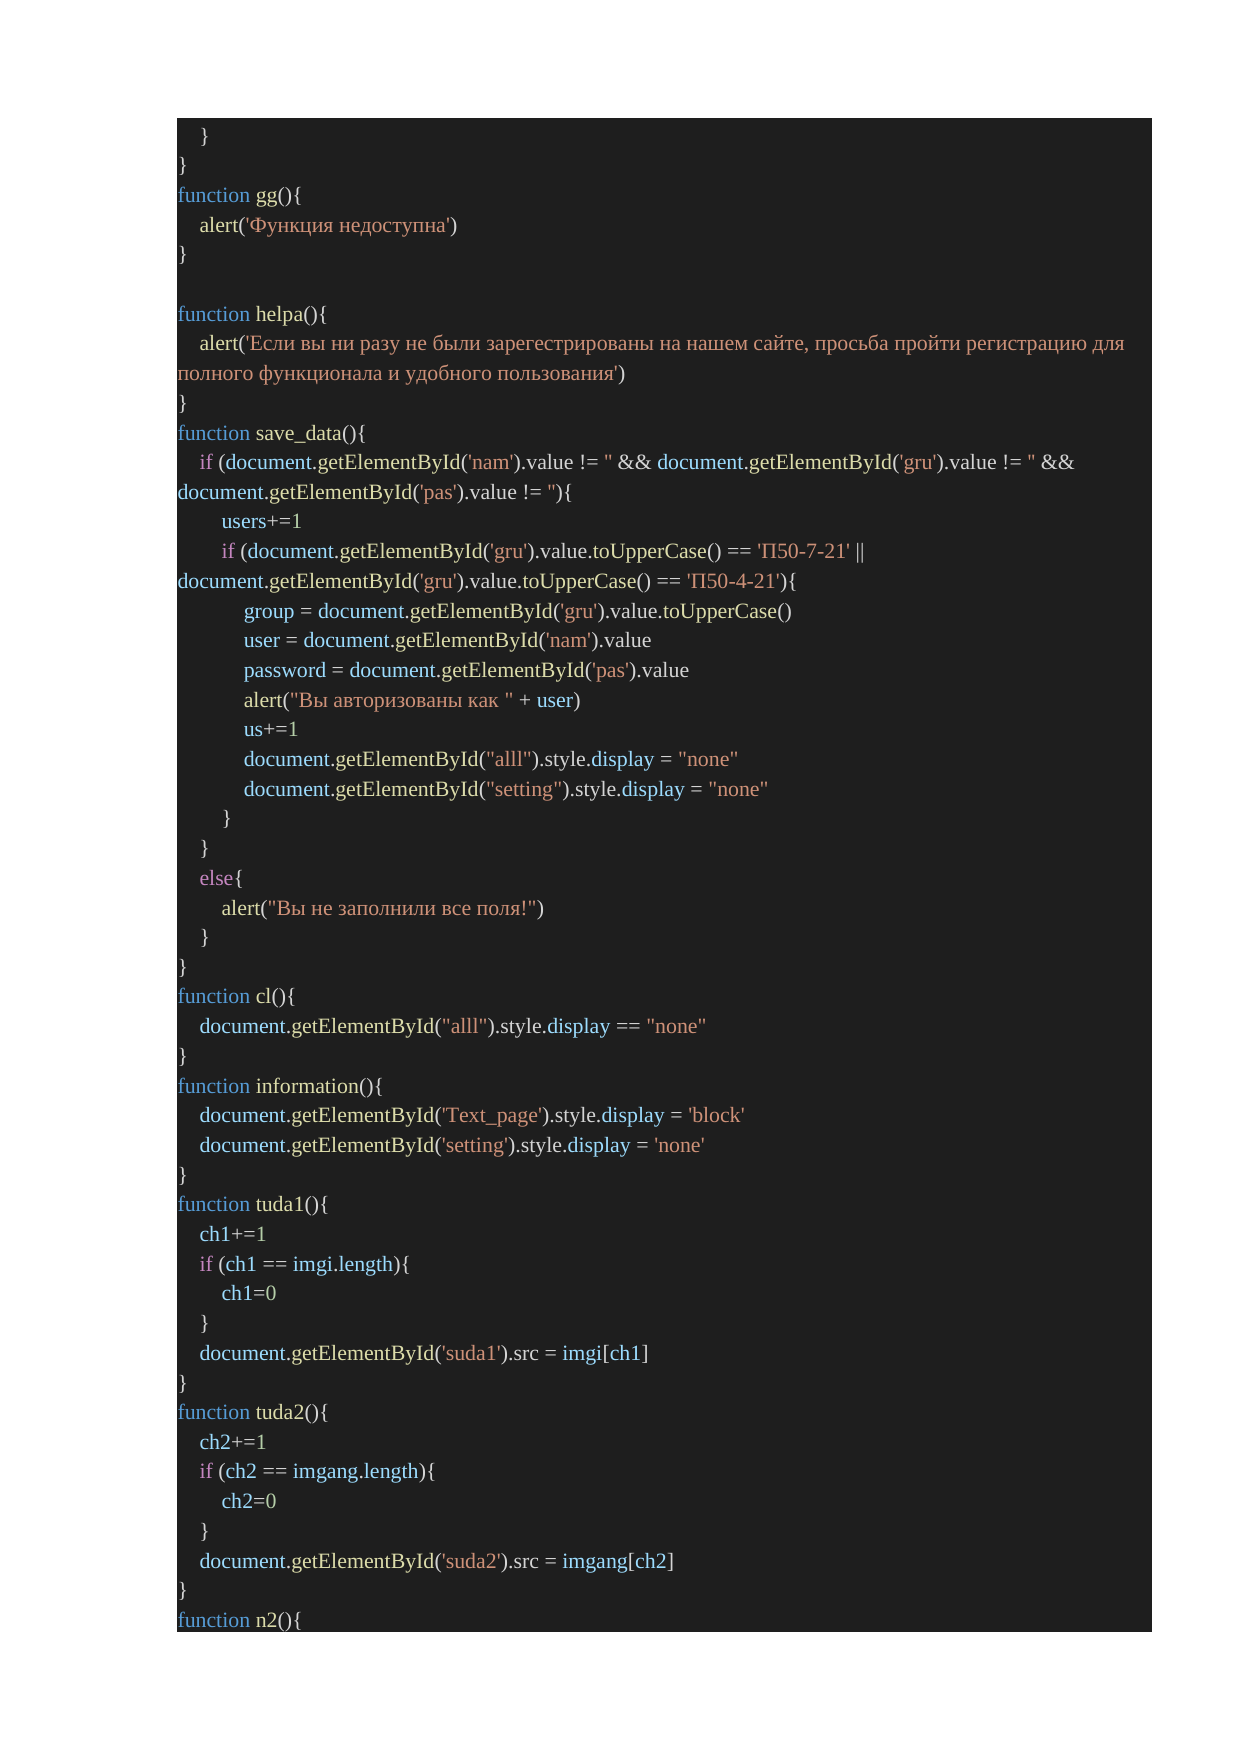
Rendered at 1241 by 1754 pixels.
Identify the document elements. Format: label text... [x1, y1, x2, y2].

text users+=1 [177, 504, 1152, 534]
text if (document.getElementById('nam').value != '' && document.getElementById('gru').value != '' && document.getElementById('pas').value != ''){ [177, 445, 1152, 504]
text if (ch1 == imgi.length){ [177, 1246, 1152, 1276]
text else{ [177, 860, 1152, 890]
text function information(){ [177, 1068, 1152, 1098]
text ch2=0 [177, 1484, 1152, 1513]
text alert("Вы авторизованы как " + user) [177, 682, 1152, 712]
text document.getElementById('Text_page').style.display = 'block' [177, 1098, 1152, 1127]
text document.getElementById("alll").style.display = "none" [177, 742, 1152, 771]
text document.getElementById("alll").style.display == "none" [177, 1009, 1152, 1038]
text } [177, 1573, 1152, 1602]
text } [177, 1365, 1152, 1395]
text } [177, 801, 1152, 831]
text } [177, 1038, 1152, 1068]
text document.getElementById('setting').style.display = 'none' [177, 1127, 1152, 1157]
text function tuda2(){ [177, 1395, 1152, 1424]
text } [177, 920, 1152, 949]
text } [177, 1157, 1152, 1187]
text alert('Если вы ни разу не были зарегестрированы на нашем сайте, просьба пройти регистрацию для полного функционала и удобного пользования') [177, 326, 1152, 385]
text alert('Функция недоступна') [177, 207, 1152, 237]
text } [177, 385, 1152, 415]
text ch2+=1 [177, 1424, 1152, 1454]
text } [177, 1513, 1152, 1543]
text function gg(){ [177, 177, 1152, 207]
text if (document.getElementById('gru').value.toUpperCase() == 'П50-7-21' || document.getElementById('gru').value.toUpperCase() == 'П50-4-21'){ [177, 534, 1152, 593]
text document.getElementById("setting").style.display = "none" [177, 771, 1152, 801]
text function n2(){ [177, 1602, 1152, 1632]
text group = document.getElementById('gru').value.toUpperCase() [177, 593, 1152, 623]
text user = document.getElementById('nam').value [177, 623, 1152, 652]
text document.getElementById('suda1').src = imgi[ch1] [177, 1335, 1152, 1365]
text document.getElementById('suda2').src = imgang[ch2] [177, 1543, 1152, 1573]
text function tuda1(){ [177, 1187, 1152, 1217]
text ch1=0 [177, 1276, 1152, 1306]
text function cl(){ [177, 979, 1152, 1009]
text } [177, 148, 1152, 177]
text } [177, 237, 1152, 267]
text function helpa(){ [177, 296, 1152, 326]
text } [177, 831, 1152, 860]
text password = document.getElementById('pas').value [177, 652, 1152, 682]
text if (ch2 == imgang.length){ [177, 1454, 1152, 1484]
text } [177, 1306, 1152, 1335]
text } [177, 949, 1152, 979]
text ch1+=1 [177, 1217, 1152, 1246]
text function save_data(){ [177, 415, 1152, 445]
text } [177, 118, 1152, 148]
text us+=1 [177, 712, 1152, 742]
text alert("Вы не заполнили все поля!") [177, 890, 1152, 920]
